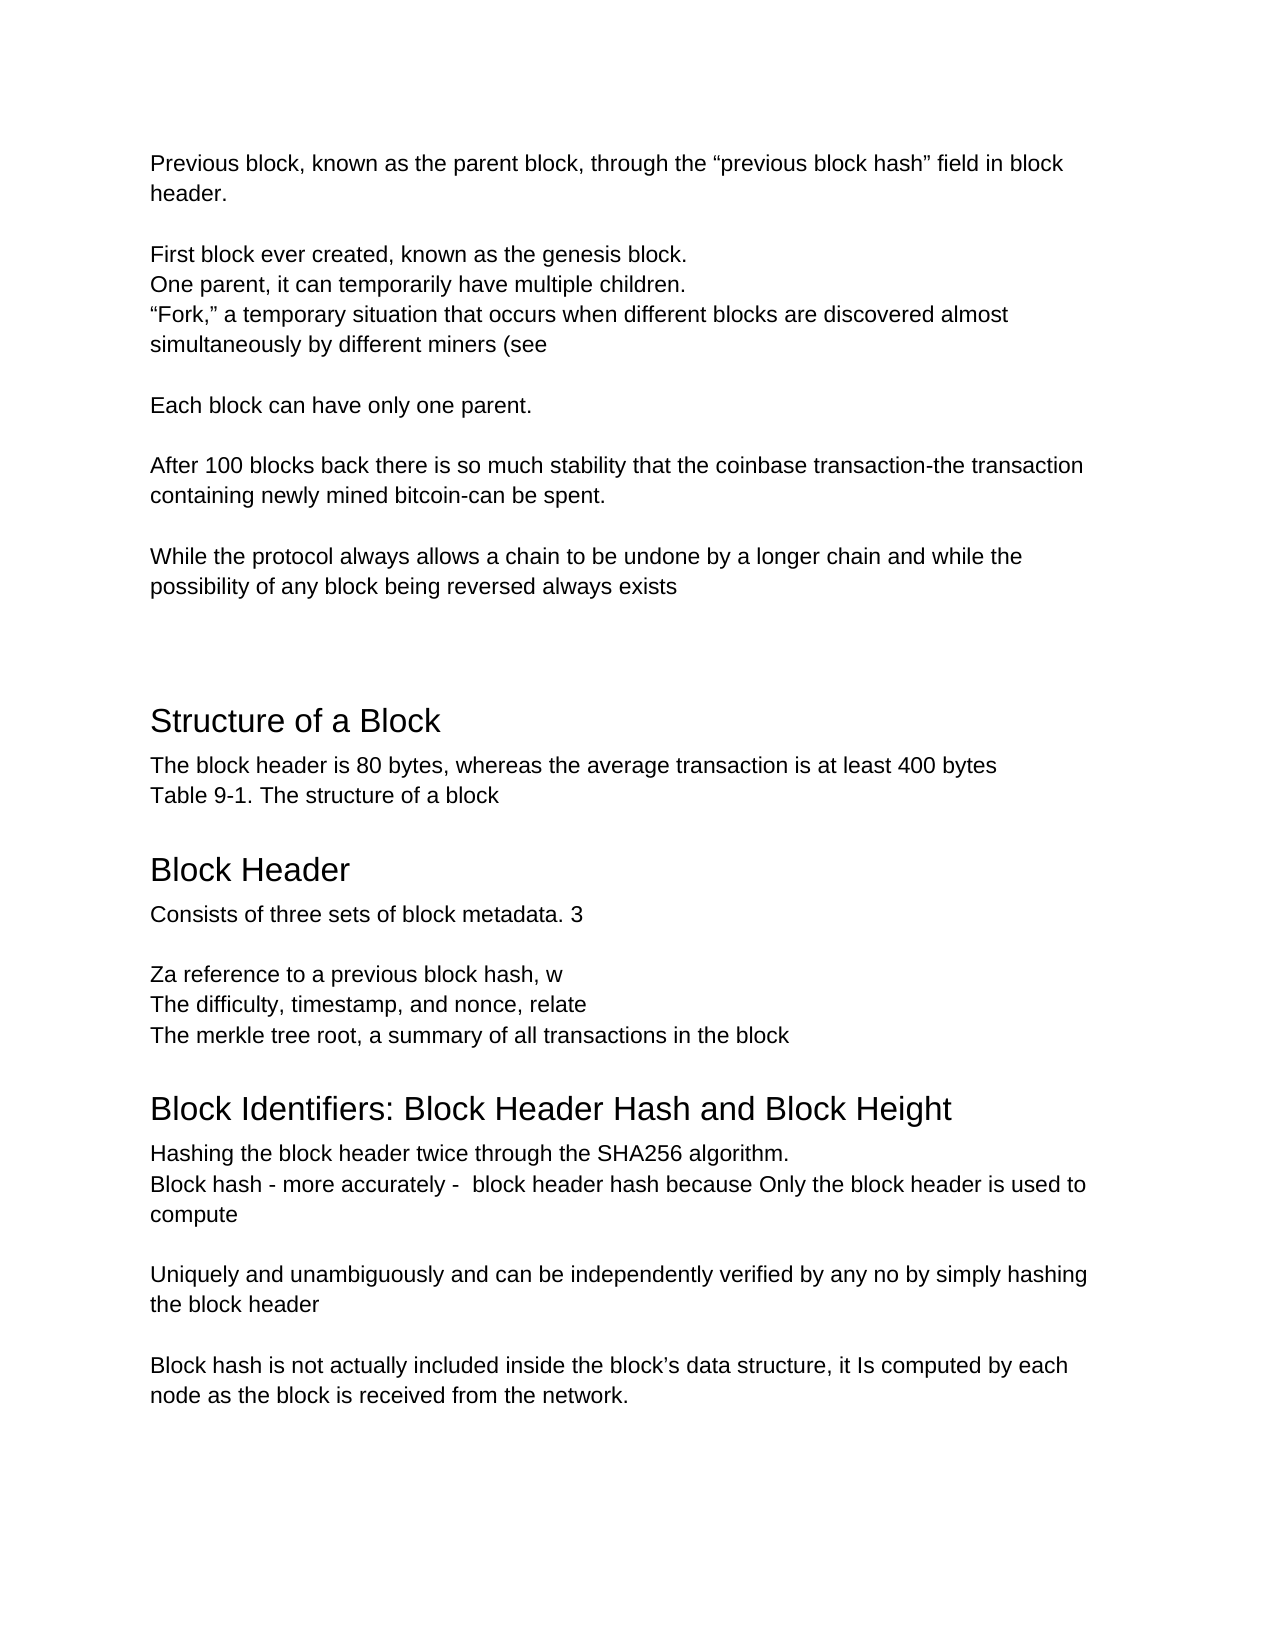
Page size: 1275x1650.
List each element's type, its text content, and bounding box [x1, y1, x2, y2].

text One parent, it can temporarily have multiple children. [150, 271, 1125, 297]
subtitle Block Identifiers: Block Header Hash and Block Height [150, 1089, 1125, 1128]
text Each block can have only one parent. [150, 392, 1125, 418]
text Block hash - more accurately - block header hash because Only the block header is used to compute [150, 1171, 1125, 1227]
text Table 9-1. The structure of a block [150, 782, 1125, 808]
text The merkle tree root, a summary of all transactions in the block [150, 1022, 1125, 1048]
text Previous block, known as the parent block, through the “previous block hash” field in block header. [150, 150, 1125, 207]
text After 100 blocks back there is so much stability that the coinbase transaction-the transaction containing newly mined bitcoin-can be spent. [150, 452, 1125, 509]
text First block ever created, known as the genesis block. [150, 241, 1125, 267]
text Block hash is not actually included inside the block’s data structure, it Is computed by each node as the block is received from the network. [150, 1352, 1125, 1408]
text “Fork,” a temporary situation that occurs when different blocks are discovered almost simultaneously by different miners (see [150, 301, 1125, 358]
text The block header is 80 bytes, whereas the average transaction is at least 400 bytes [150, 752, 1125, 778]
subtitle Block Header [150, 850, 1125, 888]
text Consists of three sets of block metadata. 3 [150, 901, 1125, 927]
text Hashing the block header twice through the SHA256 algorithm. [150, 1140, 1125, 1167]
text The difficulty, timestamp, and nonce, relate [150, 991, 1125, 1018]
text Za reference to a previous block hash, w [150, 961, 1125, 988]
text While the protocol always allows a chain to be undone by a longer chain and while the possibility of any block being reversed always exists [150, 543, 1125, 599]
text Uniquely and unambiguously and can be independently verified by any no by simply hashing the block header [150, 1261, 1125, 1318]
subtitle Structure of a Block [150, 701, 1125, 739]
